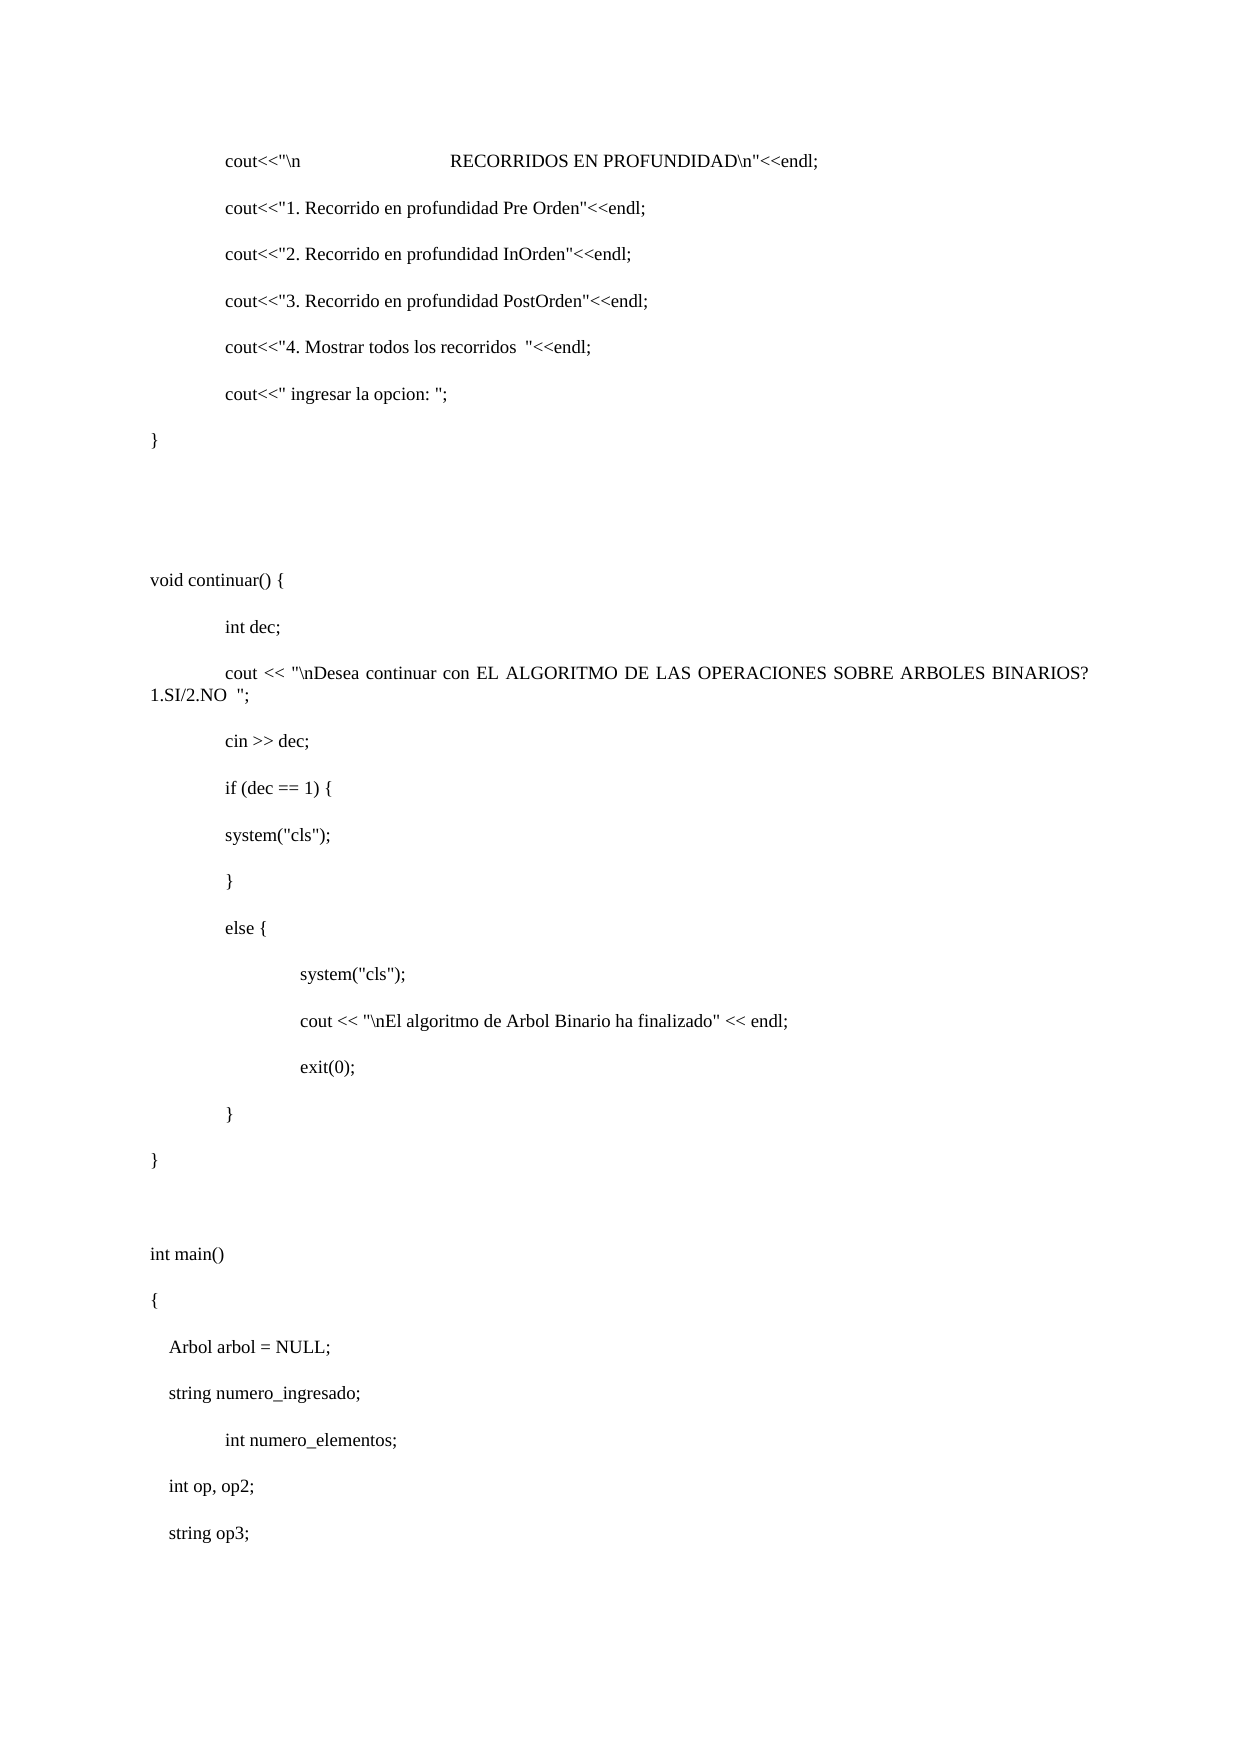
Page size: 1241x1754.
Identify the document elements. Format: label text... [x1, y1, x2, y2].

text void continuar() { [150, 569, 1090, 591]
text } [150, 870, 1090, 892]
text system("cls"); [150, 963, 1090, 985]
text string op3; [150, 1522, 1090, 1543]
text cout<<"2. Recorrido en profundidad InOrden"<<endl; [150, 243, 1090, 265]
text int numero_elementos; [150, 1429, 1090, 1450]
text cout<<"1. Recorrido en profundidad Pre Orden"<<endl; [150, 197, 1090, 218]
text cout<<"\n RECORRIDOS EN PROFUNDIDAD\n"<<endl; [150, 150, 1090, 172]
text { [150, 1289, 1090, 1311]
text int op, op2; [150, 1475, 1090, 1497]
text cout << "\nEl algoritmo de Arbol Binario ha finalizado" << endl; [150, 1010, 1090, 1031]
text exit(0); [150, 1056, 1090, 1078]
text cout<<"4. Mostrar todos los recorridos "<<endl; [150, 336, 1090, 358]
text } [150, 1103, 1090, 1124]
text } [150, 429, 1090, 451]
text } [150, 1149, 1090, 1171]
text cout<<" ingresar la opcion: "; [150, 383, 1090, 404]
text int dec; [150, 616, 1090, 637]
text cout << "\nDesea continuar con EL ALGORITMO DE LAS OPERACIONES SOBRE ARBOLES BINARIOS? 1.SI/2.NO "; [150, 662, 1090, 705]
text system("cls"); [150, 823, 1090, 845]
text int main() [150, 1242, 1090, 1264]
text if (dec == 1) { [150, 777, 1090, 798]
text Arbol arbol = NULL; [150, 1336, 1090, 1357]
text cout<<"3. Recorrido en profundidad PostOrden"<<endl; [150, 290, 1090, 311]
text string numero_ingresado; [150, 1382, 1090, 1404]
text cin >> dec; [150, 730, 1090, 752]
text else { [150, 917, 1090, 938]
